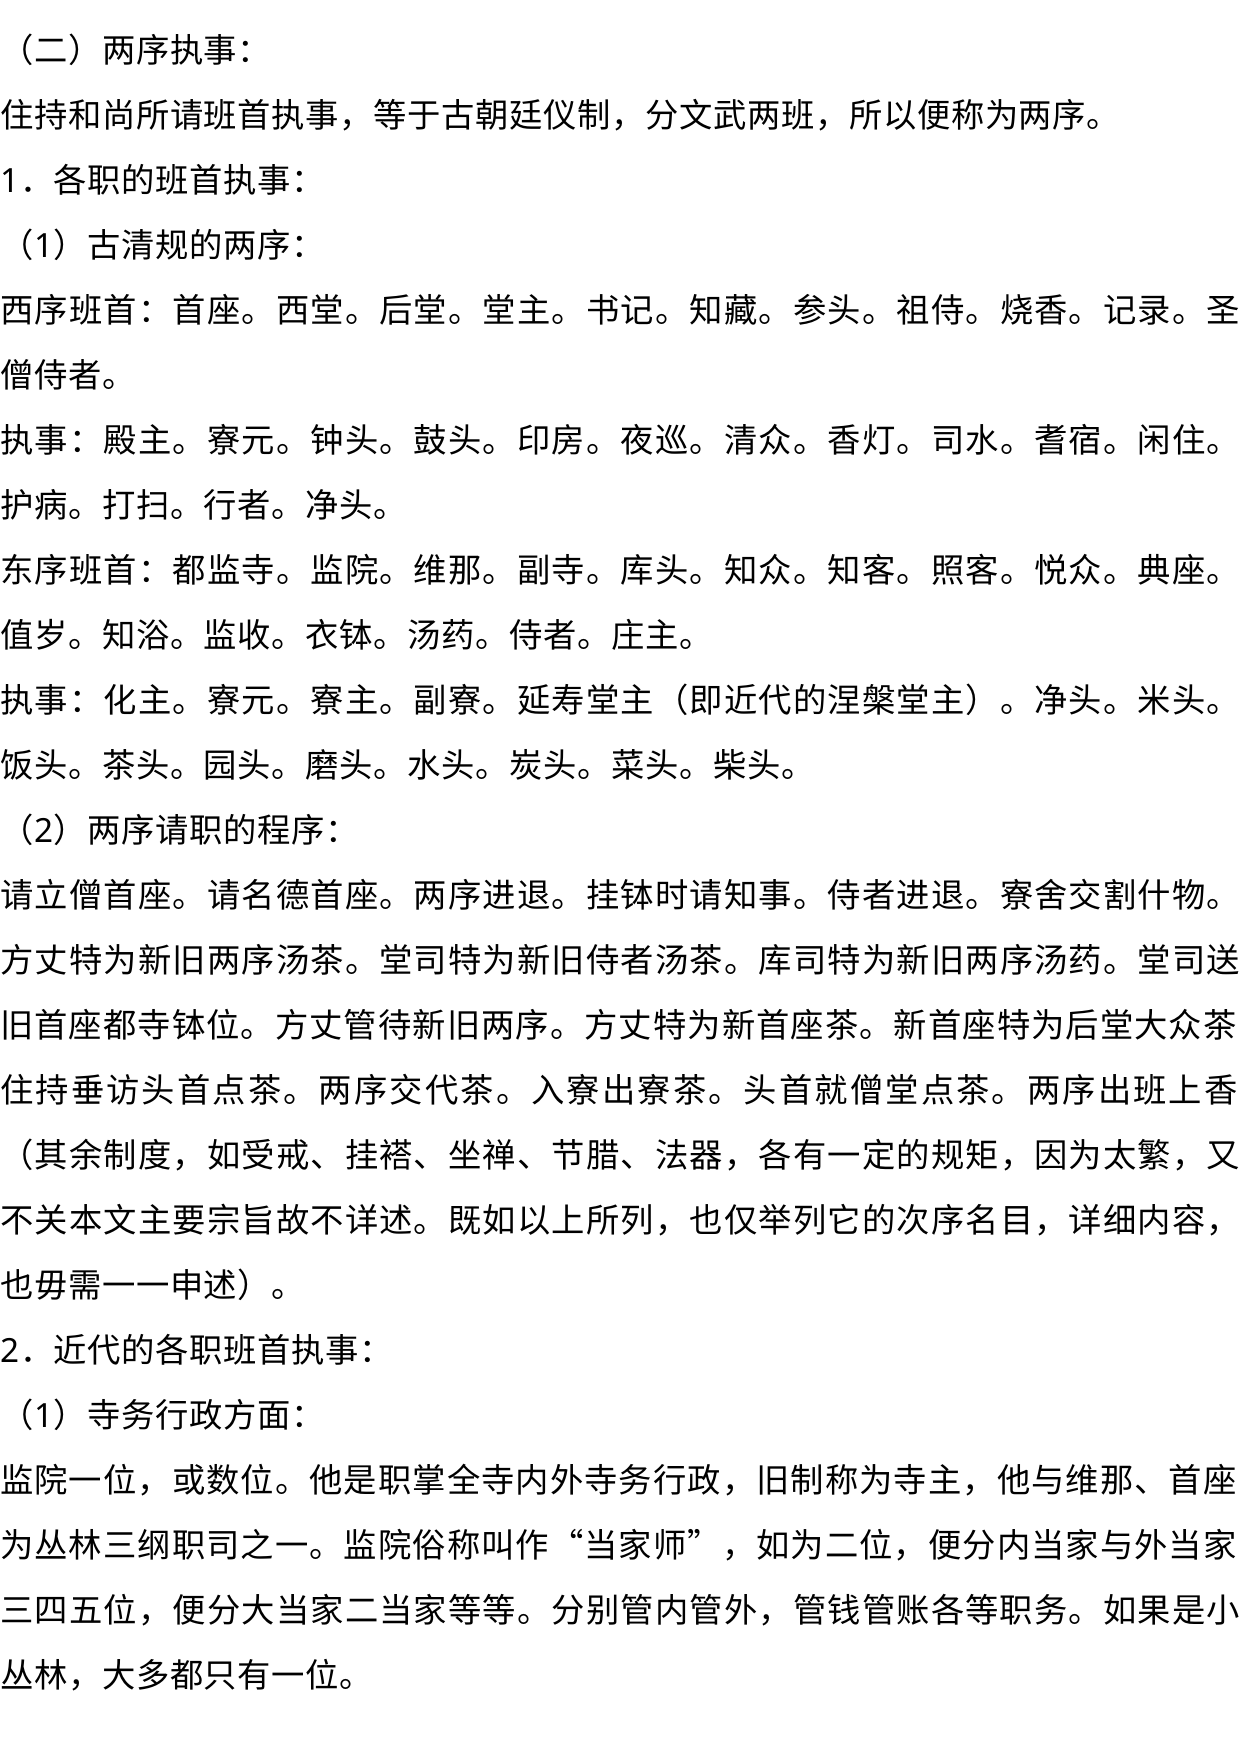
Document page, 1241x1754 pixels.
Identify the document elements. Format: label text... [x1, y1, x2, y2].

text 执事：化主。寮元。寮主。副寮。延寿堂主（即近代的涅槃堂主）。净头。米头。饭头。茶头。园头。磨头。水头。炭头。菜头。柴头。 [0, 666, 1240, 796]
text 1．各职的班首执事： [0, 146, 1240, 211]
text 东序班首：都监寺。监院。维那。副寺。库头。知众。知客。照客。悦众。典座。值岁。知浴。监收。衣钵。汤药。侍者。庄主。 [0, 536, 1240, 666]
text 执事：殿主。寮元。钟头。鼓头。印房。夜巡。清众。香灯。司水。耆宿。闲住。护病。打扫。行者。净头。 [0, 406, 1240, 536]
text （二）两序执事： [0, 16, 1240, 81]
text （1）寺务行政方面： [0, 1381, 1240, 1446]
text 请立僧首座。请名德首座。两序进退。挂钵时请知事。侍者进退。寮舍交割什物。方丈特为新旧两序汤茶。堂司特为新旧侍者汤茶。库司特为新旧两序汤药。堂司送旧首座都寺钵位。方丈管待新旧两序。方丈特为新首座茶。新首座特为后堂大众茶。住持垂访头首点茶。两序交代茶。入寮出寮茶。头首就僧堂点茶。两序出班上香（其余制度，如受戒、挂褡、坐禅、节腊、法器，各有一定的规矩，因为太繁，又不关本文主要宗旨故不详述。既如以上所列，也仅举列它的次序名目，详细内容，也毋需一一申述）。 [0, 861, 1240, 1316]
text 住持和尚所请班首执事，等于古朝廷仪制，分文武两班，所以便称为两序。 [0, 81, 1240, 146]
text 2．近代的各职班首执事： [0, 1316, 1240, 1381]
text 监院一位，或数位。他是职掌全寺内外寺务行政，旧制称为寺主，他与维那、首座，为丛林三纲职司之一。监院俗称叫作“当家师”，如为二位，便分内当家与外当家，三四五位，便分大当家二当家等等。分别管内管外，管钱管账各等职务。如果是小丛林，大多都只有一位。 [0, 1446, 1240, 1706]
text （1）古清规的两序： [0, 211, 1240, 276]
text 西序班首：首座。西堂。后堂。堂主。书记。知藏。参头。祖侍。烧香。记录。圣僧侍者。 [0, 276, 1240, 406]
text （2）两序请职的程序： [0, 796, 1240, 861]
